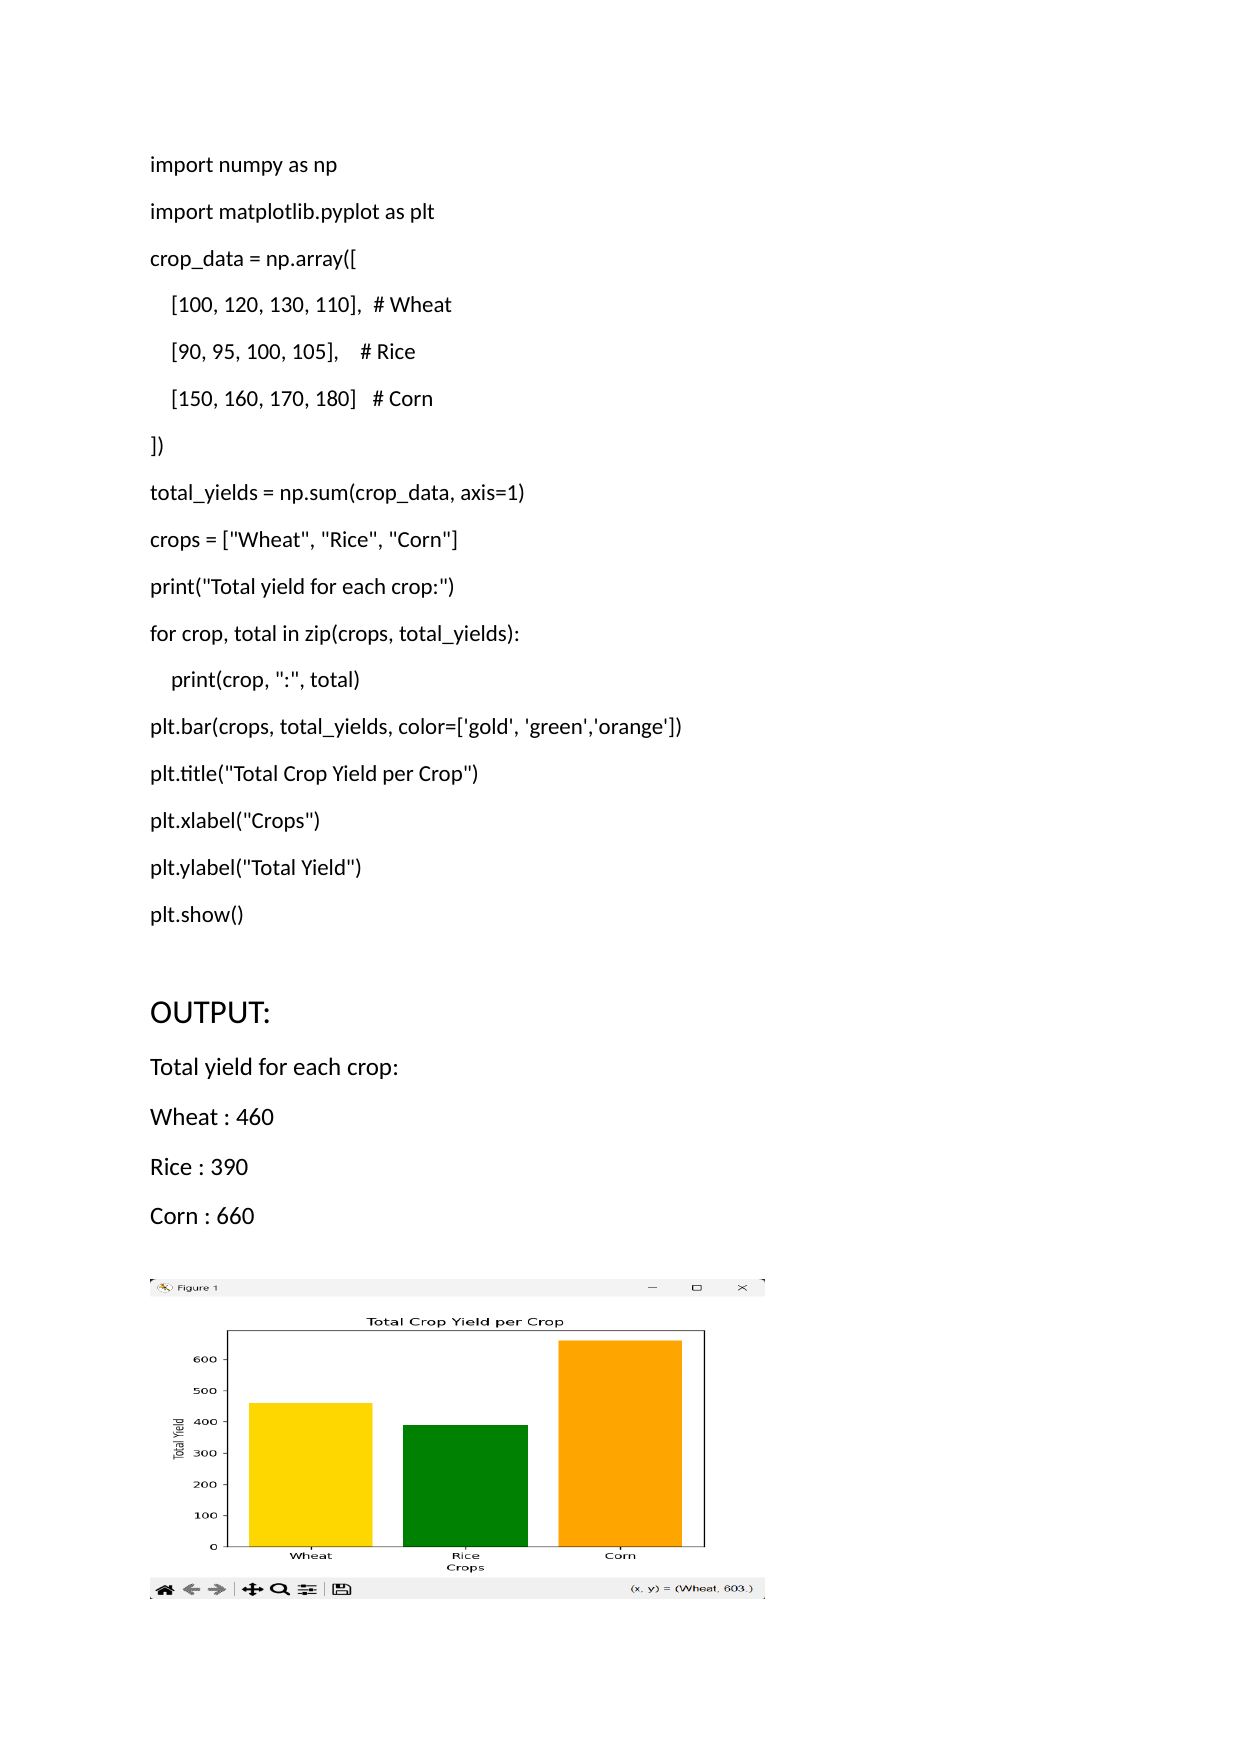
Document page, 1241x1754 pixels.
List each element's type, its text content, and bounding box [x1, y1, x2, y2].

text Wheat : 460 [150, 1101, 1090, 1132]
text for crop, total in zip(crops, total_yields): [150, 619, 1090, 647]
text print("Total yield for each crop:") [150, 572, 1090, 600]
text plt.ylabel("Total Yield") [150, 853, 1090, 881]
text [90, 95, 100, 105], # Rice [150, 337, 1090, 366]
text ]) [150, 431, 1090, 459]
picture [150, 1279, 765, 1599]
text import numpy as np [150, 150, 1090, 178]
text import matplotlib.pyplot as plt [150, 197, 1090, 225]
text crop_data = np.array([ [150, 244, 1090, 272]
text plt.bar(crops, total_yields, color=['gold', 'green','orange']) [150, 712, 1090, 741]
text total_yields = np.sum(crop_data, axis=1) [150, 478, 1090, 506]
text plt.xlabel("Crops") [150, 806, 1090, 834]
text Rice : 390 [150, 1151, 1090, 1181]
text OUTPUT: [150, 947, 1090, 1032]
text print(crop, ":", total) [150, 666, 1090, 694]
text plt.title("Total Crop Yield per Crop") [150, 759, 1090, 787]
text [150, 160, 170, 180] # Corn [150, 384, 1090, 412]
text crops = ["Wheat", "Rice", "Corn"] [150, 525, 1090, 553]
text [100, 120, 130, 110], # Wheat [150, 291, 1090, 319]
text Corn : 660 [150, 1200, 1090, 1261]
text plt.show() [150, 900, 1090, 928]
text Total yield for each crop: [150, 1051, 1090, 1082]
